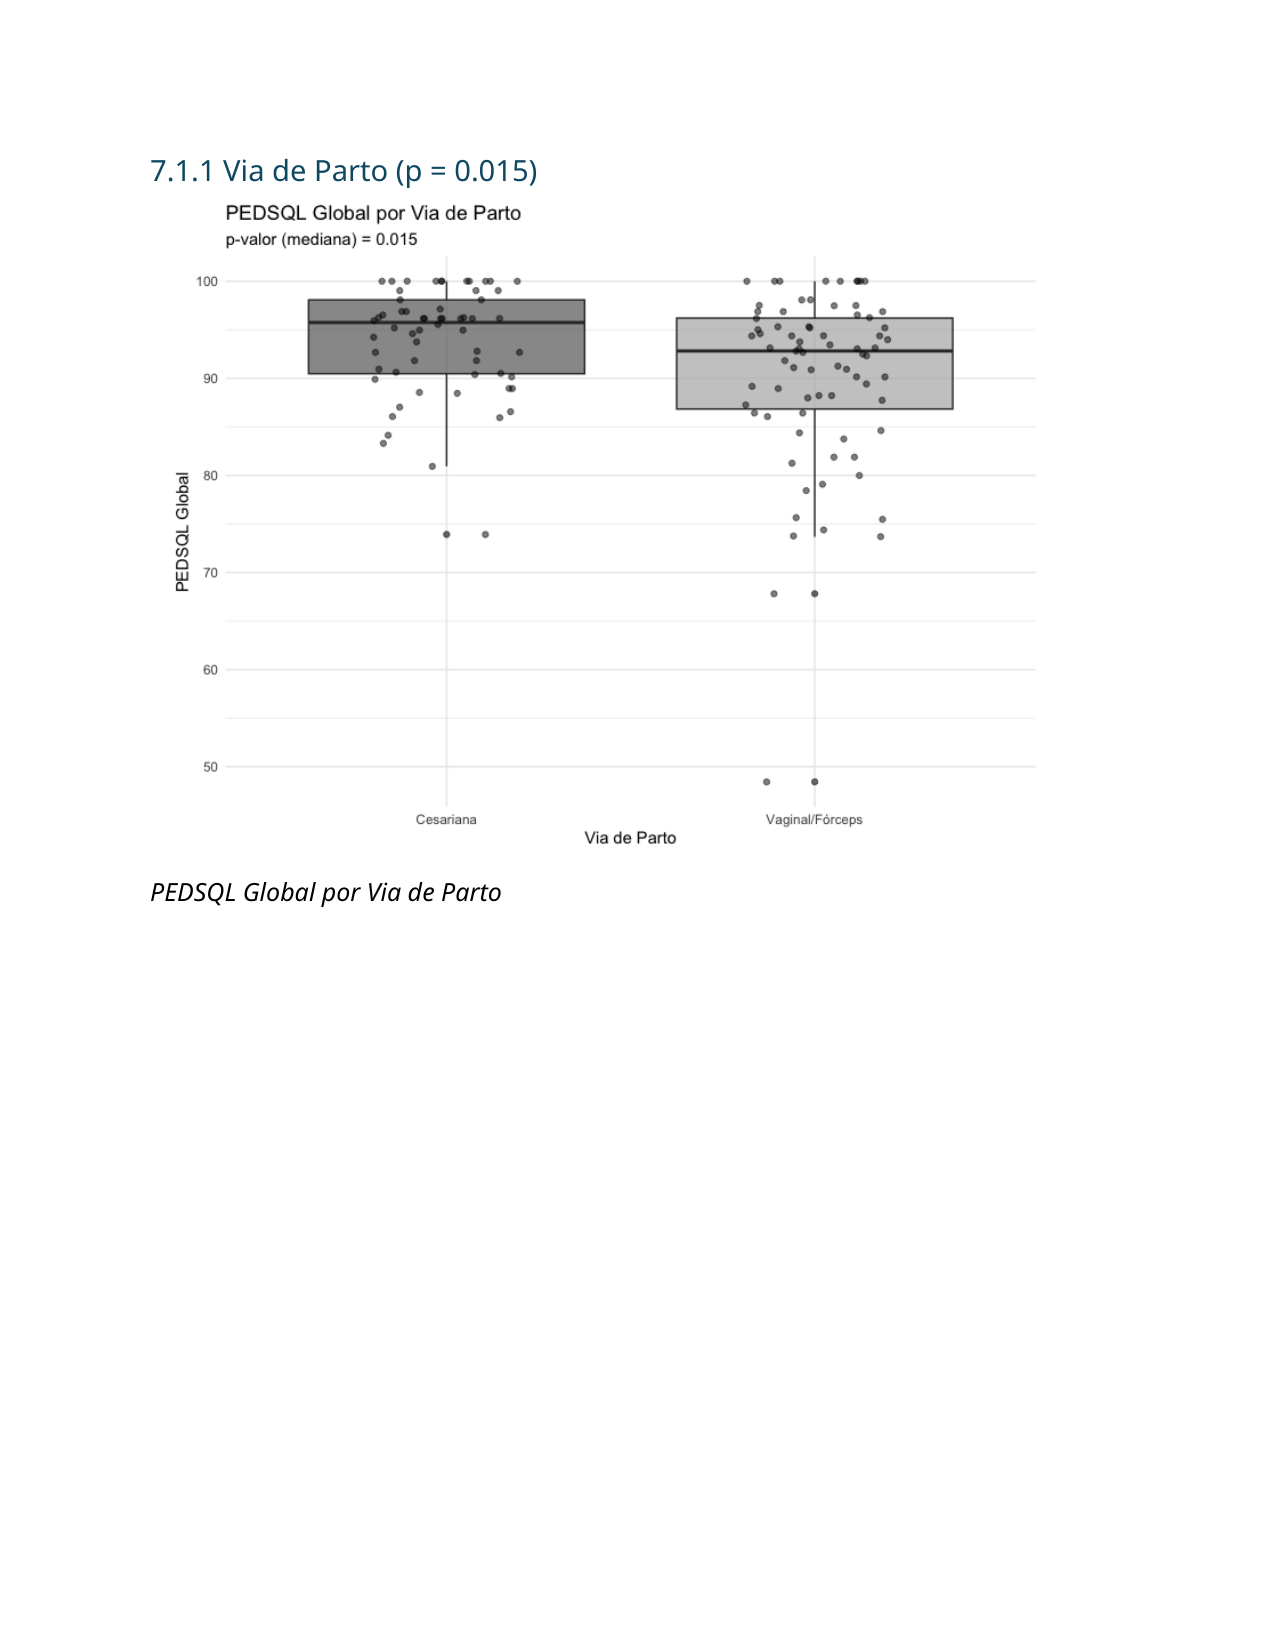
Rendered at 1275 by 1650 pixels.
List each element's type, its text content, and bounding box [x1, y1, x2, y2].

text PEDSQL Global por Via de Parto [150, 875, 1125, 909]
subtitle 7.1.1 Via de Parto (p = 0.015) [150, 150, 1125, 190]
picture [168, 198, 1044, 855]
